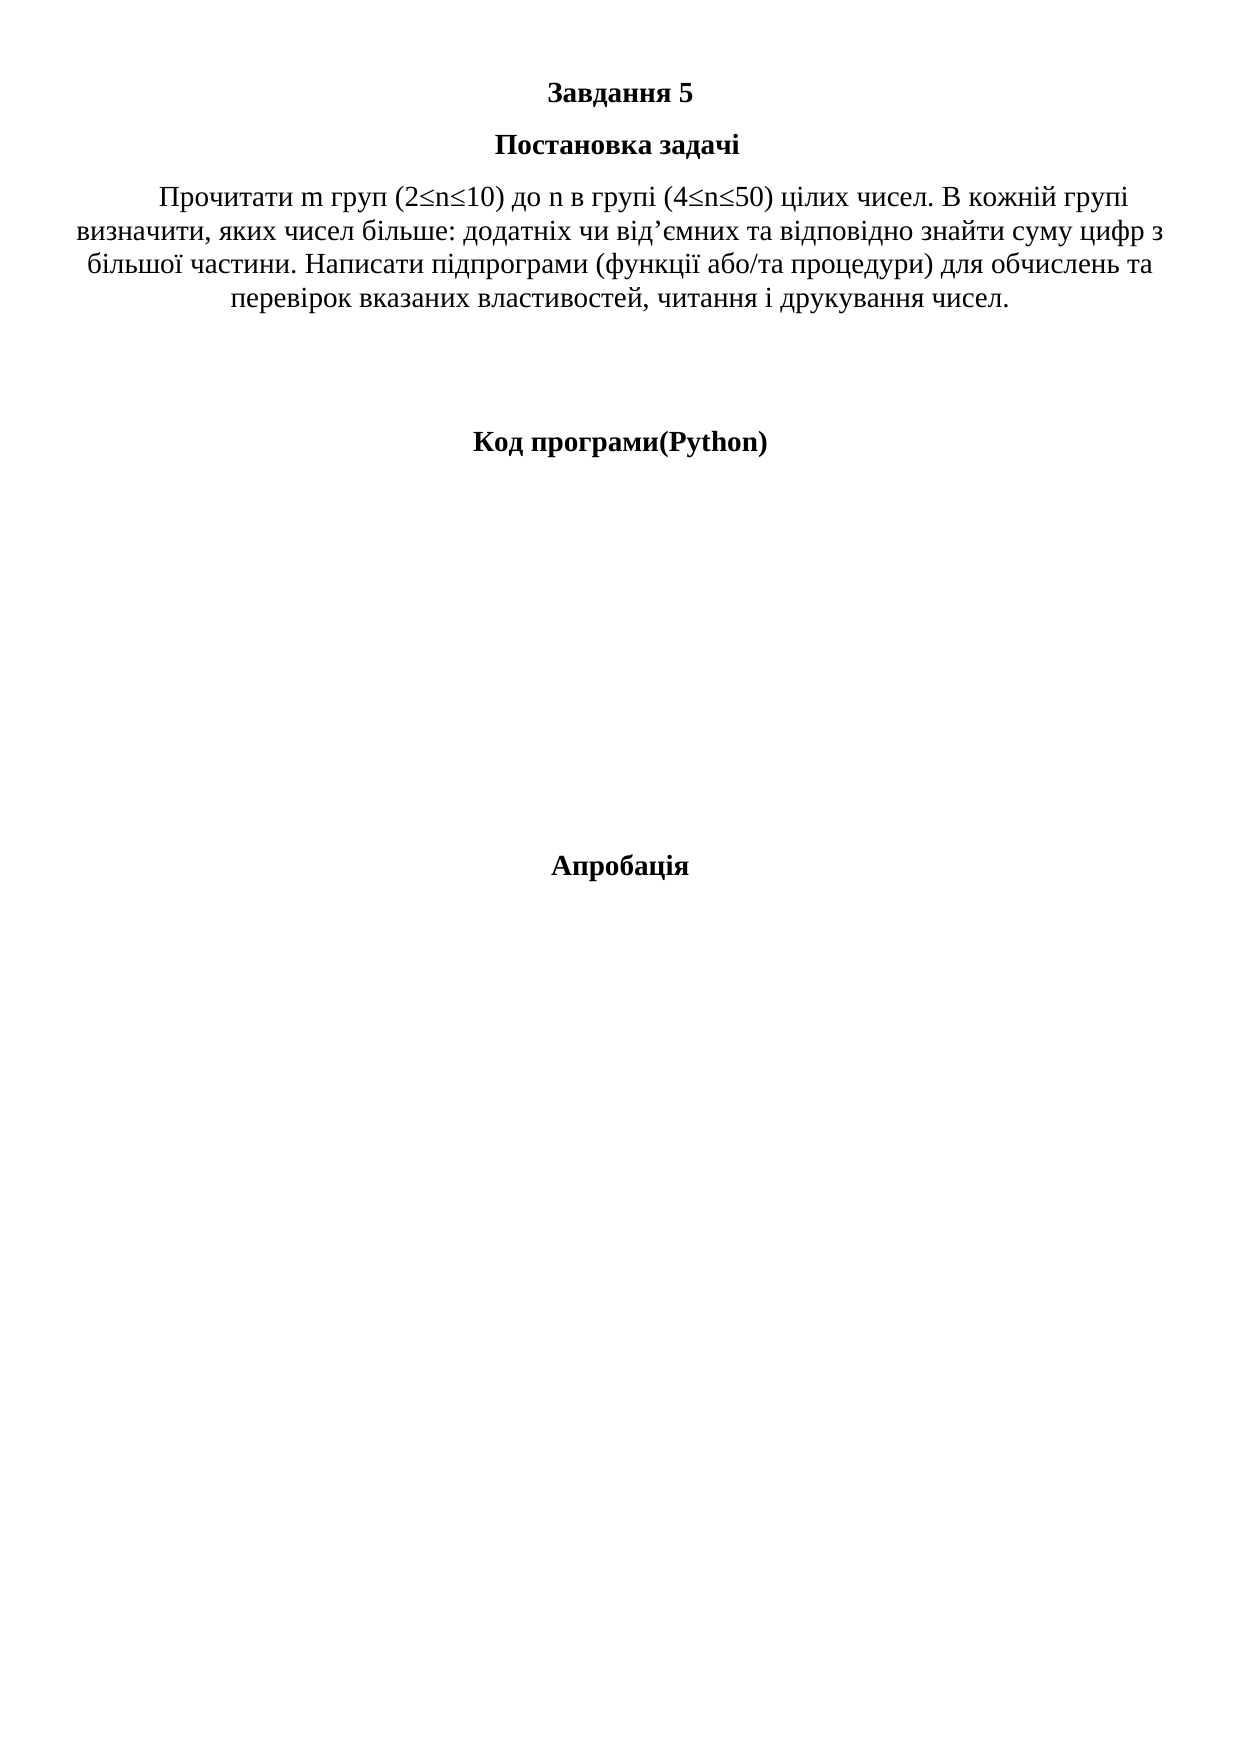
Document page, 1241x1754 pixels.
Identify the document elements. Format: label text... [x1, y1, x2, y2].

text Код програми(Python) [75, 424, 1165, 458]
title Постановка задачі [93, 127, 1136, 161]
text Апробація [75, 848, 1165, 881]
title Завдання 5 [104, 75, 1136, 108]
text Прочитати m груп (2≤n≤10) до n в групі (4≤n≤50) цілих чисел. В кожній групі визначити, яких чисел більше: додатніх чи від’ємних та відповідно знайти суму цифр з більшої частини. Написати підпрограми (функції або/та процедури) для обчислень та перевірок вказаних властивостей, читання і друкування чисел. [75, 179, 1165, 313]
